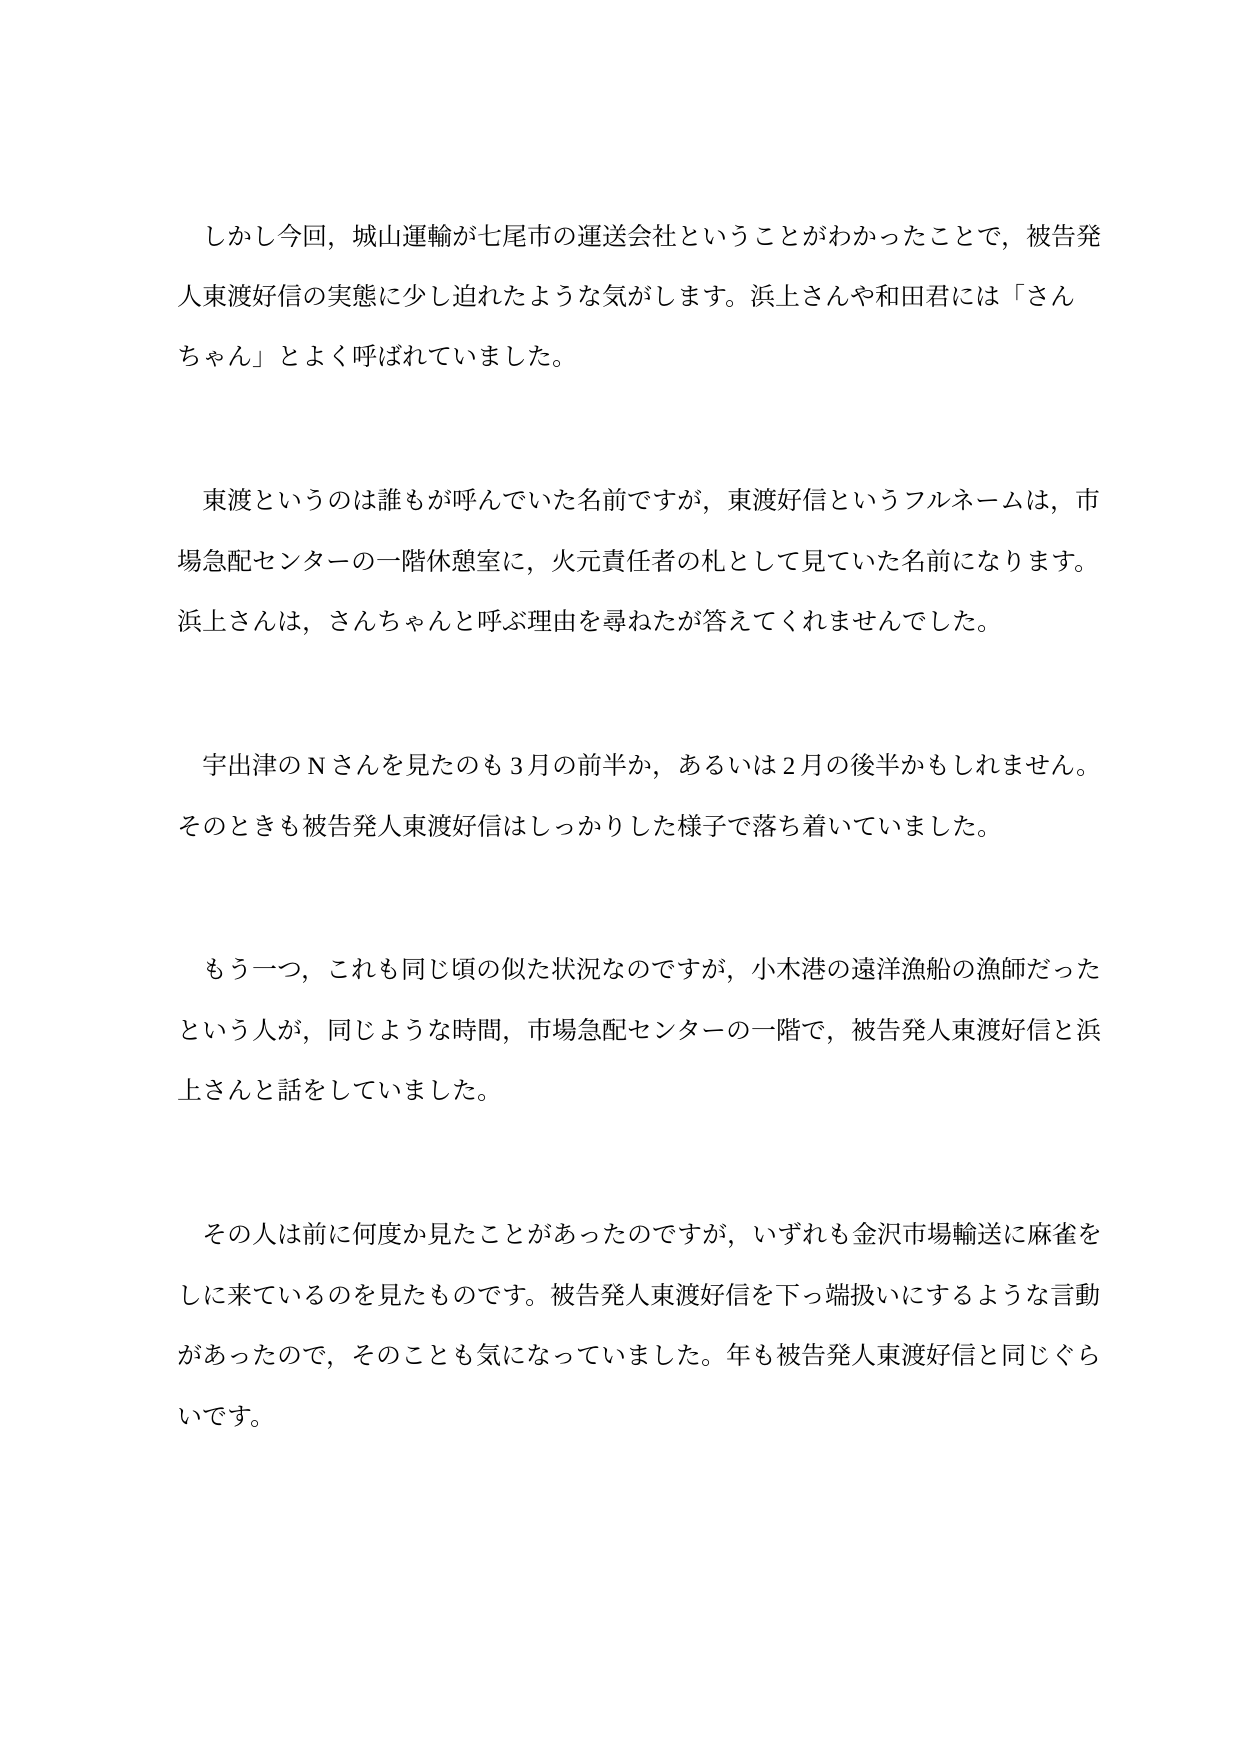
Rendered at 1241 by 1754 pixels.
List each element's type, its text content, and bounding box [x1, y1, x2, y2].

text 東渡というのは誰もが呼んでいた名前ですが，東渡好信というフルネームは，市場急配センターの一階休憩室に，火元責任者の札として見ていた名前になります。浜上さんは，さんちゃんと呼ぶ理由を尋ねたが答えてくれませんでした。 [177, 473, 1122, 646]
text 宇出津のNさんを見たのも3月の前半か，あるいは2月の後半かもしれません。そのときも被告発人東渡好信はしっかりした様子で落ち着いていました。 [177, 737, 1122, 851]
text もう一つ，これも同じ頃の似た状況なのですが，小木港の遠洋漁船の漁師だったという人が，同じような時間，市場急配センターの一階で，被告発人東渡好信と浜上さんと話をしていました。 [177, 942, 1122, 1115]
text しかし今回，城山運輸が七尾市の運送会社ということがわかったことで，被告発人東渡好信の実態に少し迫れたような気がします。浜上さんや和田君には「さんちゃん」とよく呼ばれていました。 [177, 208, 1122, 381]
text その人は前に何度か見たことがあったのですが，いずれも金沢市場輸送に麻雀をしに来ているのを見たものです。被告発人東渡好信を下っ端扱いにするような言動があったので，そのことも気になっていました。年も被告発人東渡好信と同じぐらいです。 [177, 1207, 1122, 1441]
